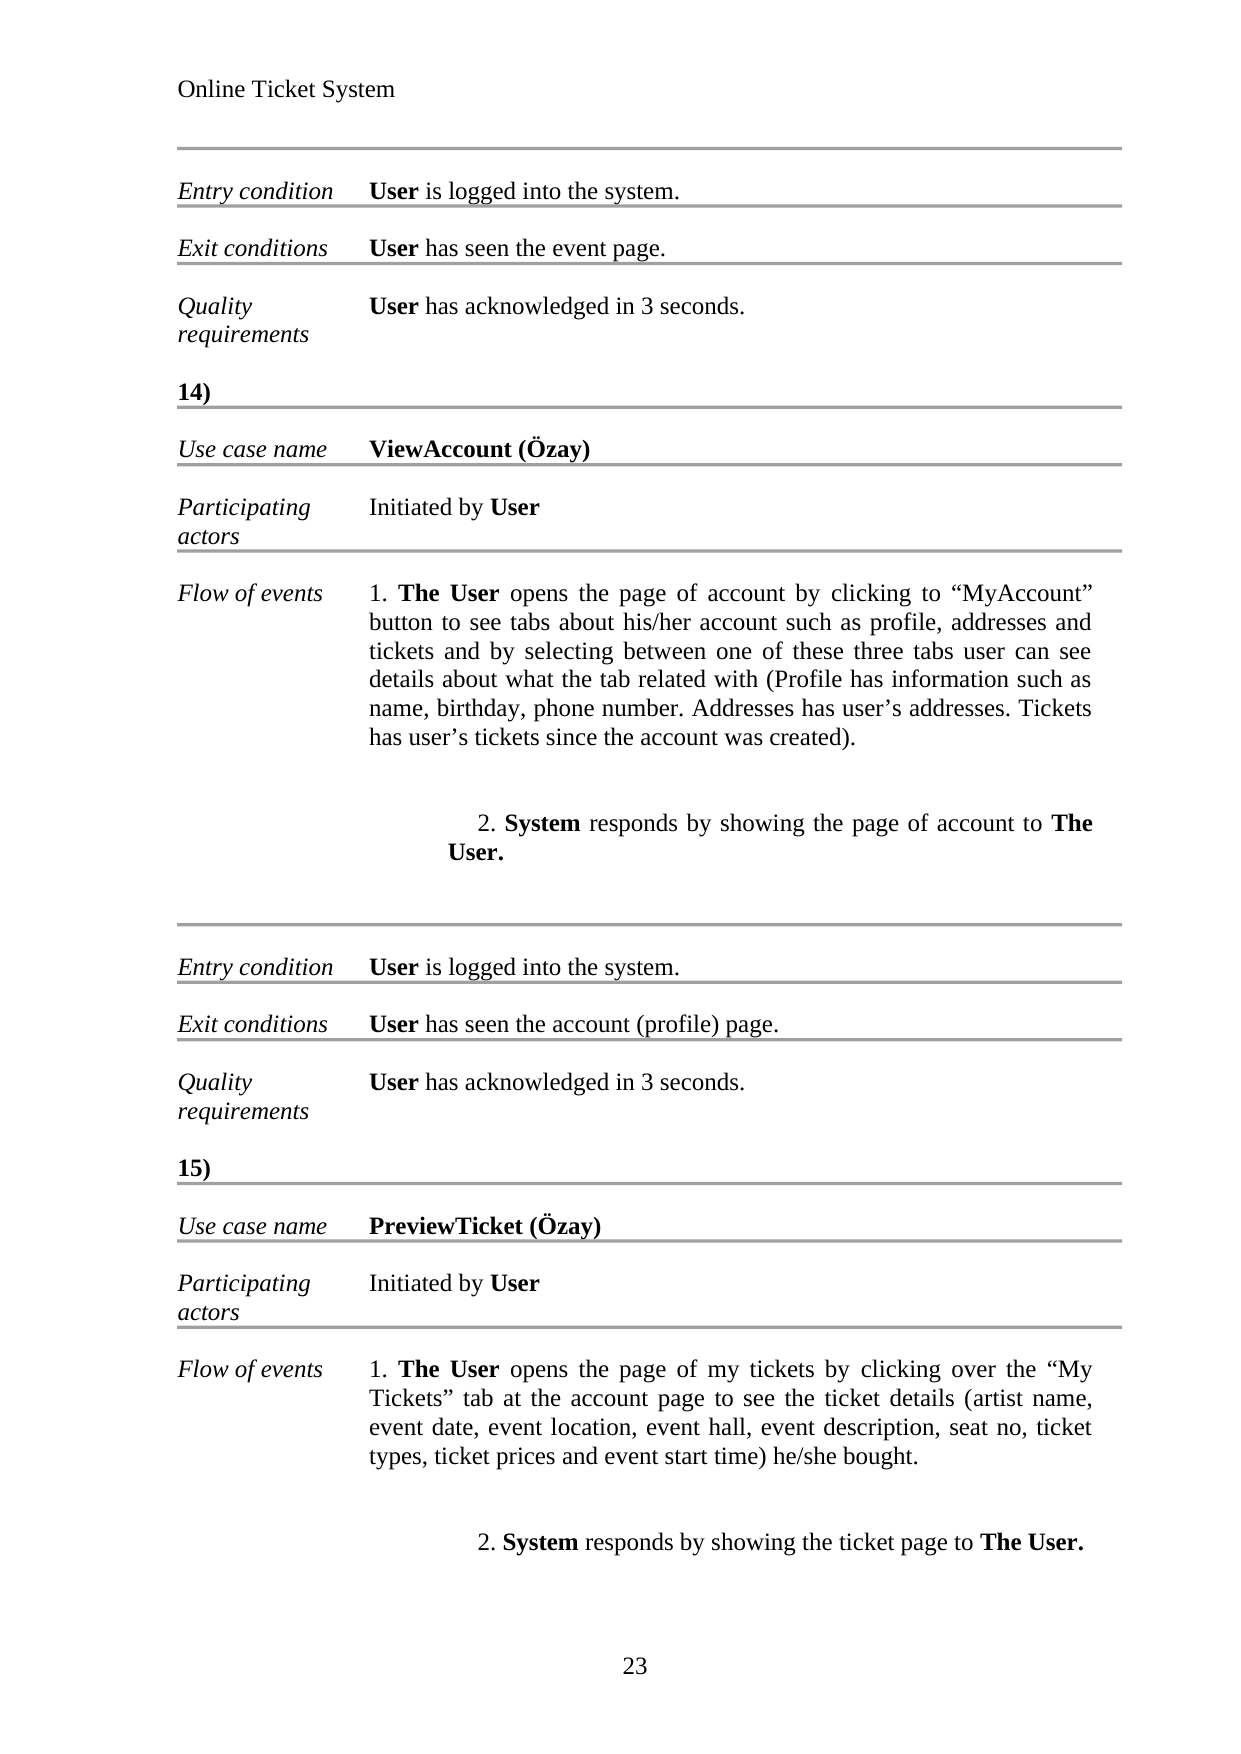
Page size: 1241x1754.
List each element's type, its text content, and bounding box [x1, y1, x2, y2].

text Exit conditions User has seen the event page. [148, 233, 1093, 262]
text requirements [148, 1096, 1093, 1124]
text 2. System responds by showing the ticket page to The User. [448, 1527, 1093, 1556]
text requirements [148, 319, 1093, 348]
text Flow of events 1. The User opens the page of account by clicking to “MyAccount” button to see tabs about his/her account such as profile, addresses and tickets and by selecting between one of these three tabs user can see details about what the tab related with (Profile has information such as name, birthday, phone number. Addresses has user’s addresses. Tickets has user’s tickets since the account was created). [177, 578, 1093, 751]
text Quality User has acknowledged in 3 seconds. [148, 1067, 1093, 1096]
text Use case name ViewAccount (Özay) [148, 434, 1093, 463]
text 14) [148, 377, 1093, 406]
text Exit conditions User has seen the account (profile) page. [148, 1009, 1093, 1038]
text 15) [148, 1153, 1093, 1182]
text Participating Initiated by User [148, 1268, 1093, 1297]
text Entry condition User is logged into the system. [148, 176, 1093, 204]
text 2. System responds by showing the page of account to The User. [448, 808, 1093, 866]
text actors [148, 521, 1093, 549]
text Participating Initiated by User [148, 492, 1093, 521]
text Use case name PreviewTicket (Özay) [148, 1211, 1093, 1239]
text Entry condition User is logged into the system. [148, 952, 1093, 981]
text Flow of events 1. The User opens the page of my tickets by clicking over the “My Tickets” tab at the account page to see the ticket details (artist name, event date, event location, event hall, event description, seat no, ticket types, ticket prices and event start time) he/she bought. [177, 1354, 1093, 1469]
text actors [148, 1297, 1093, 1326]
text Quality User has acknowledged in 3 seconds. [148, 291, 1093, 319]
